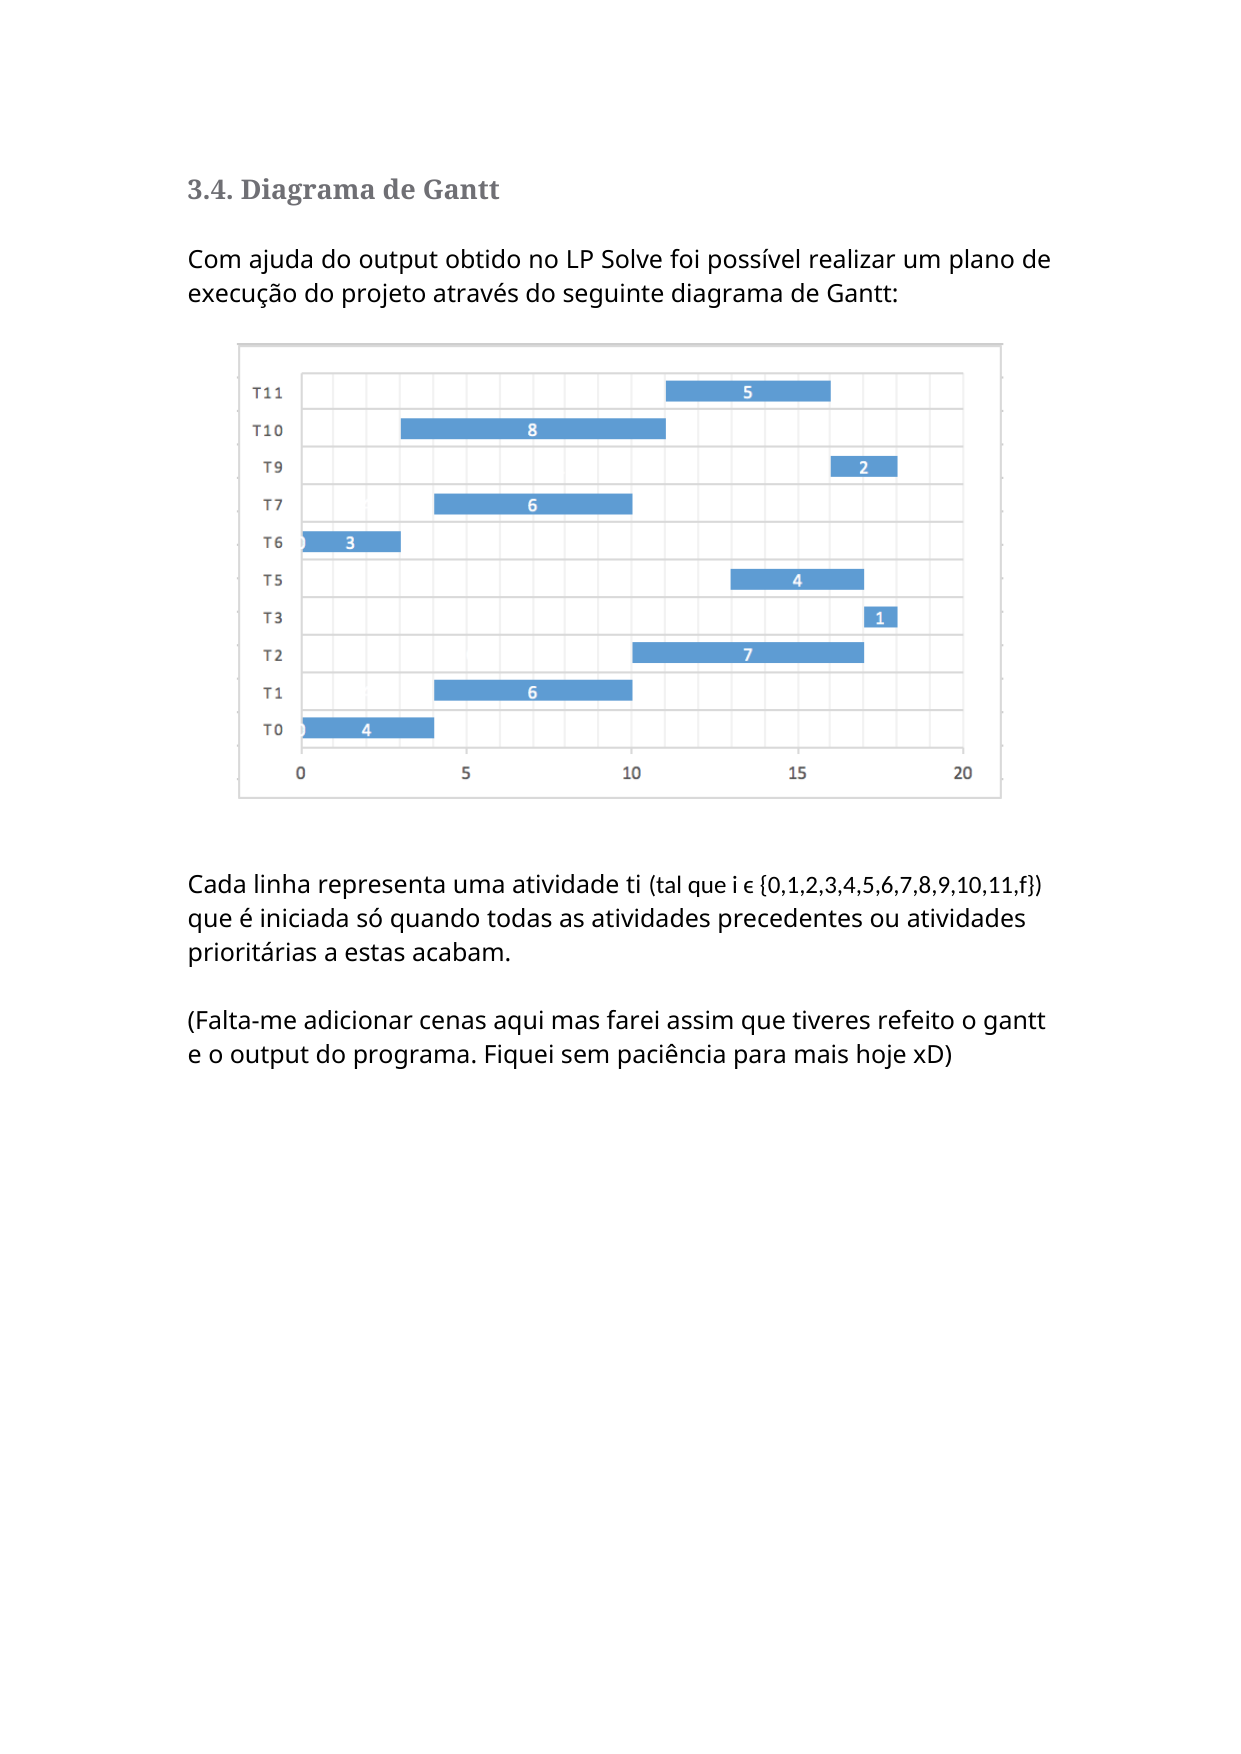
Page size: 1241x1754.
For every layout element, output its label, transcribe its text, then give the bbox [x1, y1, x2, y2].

text Cada linha representa uma atividade ti (tal que i ϵ {0,1,2,3,4,5,6,7,8,9,10,11,f}) que é iniciada só quando todas as atividades precedentes ou atividades prioritárias a estas acabam. [187, 866, 1053, 968]
picture [236, 343, 1004, 799]
subtitle 3.4. Diagrama de Gantt [187, 171, 1053, 208]
text Com ajuda do output obtido no LP Solve foi possível realizar um plano de execução do projeto através do seguinte diagrama de Gantt: [187, 242, 1053, 310]
text (Falta-me adicionar cenas aqui mas farei assim que tiveres refeito o gantt e o output do programa. Fiquei sem paciência para mais hoje xD) [187, 1002, 1053, 1071]
